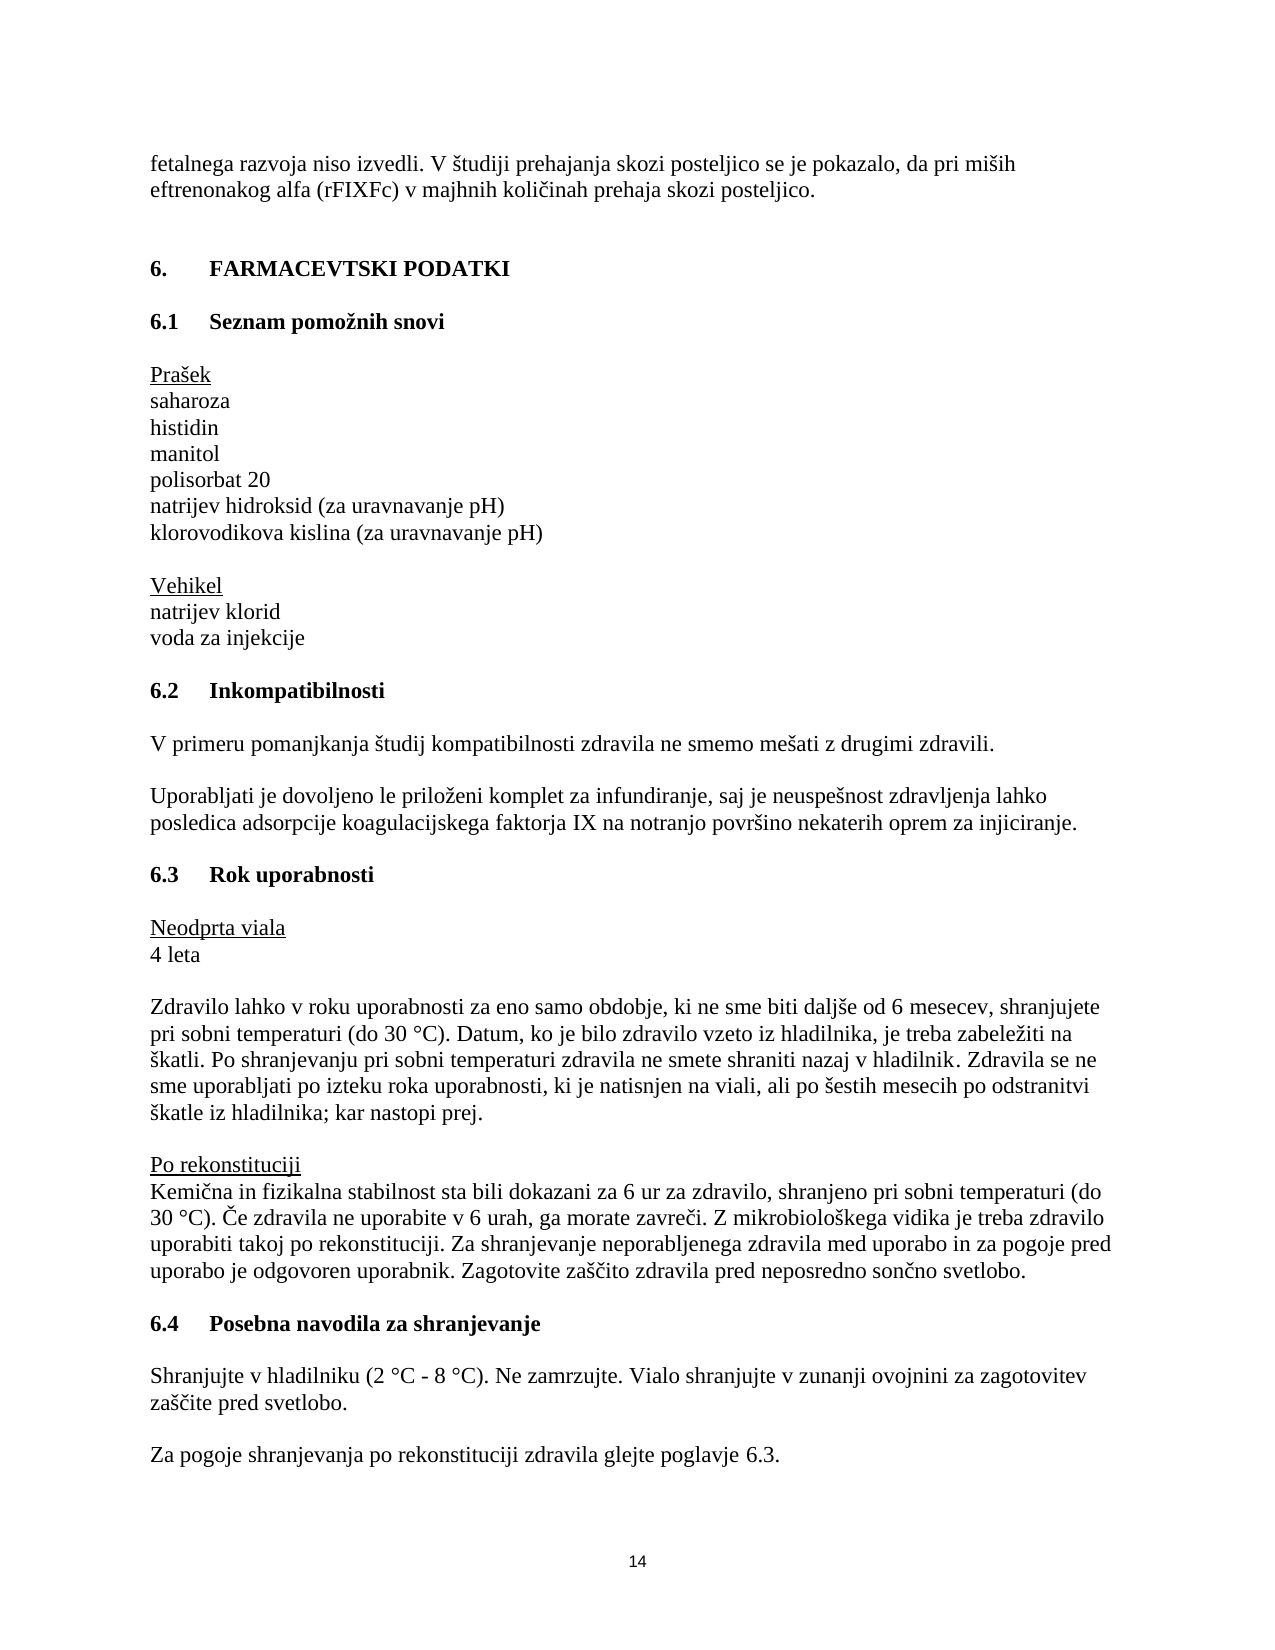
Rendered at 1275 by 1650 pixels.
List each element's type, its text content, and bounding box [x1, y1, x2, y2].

text V primeru pomanjkanja študij kompatibilnosti zdravila ne smemo mešati z drugimi zdravili. [150, 730, 1125, 756]
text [150, 150, 1125, 203]
text voda za injekcije [150, 624, 1125, 651]
text klorovodikova kislina (za uravnavanje pH) [150, 519, 1125, 545]
text 6.1 Seznam pomožnih snovi [150, 308, 1125, 334]
text manitol [150, 440, 1125, 466]
text polisorbat 20 [150, 466, 1125, 493]
text Shranjujte v hladilniku (2 °C - 8 °C). Ne zamrzujte. Vialo shranjujte v zunanji ovojnini za zagotovitev zaščite pred svetlobo. [150, 1362, 1125, 1415]
text Kemična in fizikalna stabilnost sta bili dokazani za 6 ur za zdravilo, shranjeno pri sobni temperaturi (do 30 °C). Če zdravila ne uporabite v 6 urah, ga morate zavreči. Z mikrobiološkega vidika je treba zdravilo uporabiti takoj po rekonstituciji. Za shranjevanje neporabljenega zdravila med uporabo in za pogoje pred uporabo je odgovoren uporabnik. Zagotovite zaščito zdravila pred neposredno sončno svetlobo. [150, 1178, 1125, 1283]
text natrijev klorid [150, 598, 1125, 624]
text 6. FARMACEVTSKI PODATKI [150, 255, 1125, 282]
text Prašek [150, 361, 1125, 387]
text Vehikel [150, 572, 1125, 598]
text natrijev hidroksid (za uravnavanje pH) [150, 493, 1125, 519]
text 6.4 Posebna navodila za shranjevanje [150, 1309, 1125, 1336]
text 6.3 Rok uporabnosti [150, 862, 1125, 888]
text Za pogoje shranjevanja po rekonstituciji zdravila glejte poglavje 6.3. [150, 1441, 1125, 1468]
text Neodprta viala [150, 914, 1125, 941]
text histidin [150, 413, 1125, 440]
text Zdravilo lahko v roku uporabnosti za eno samo obdobje, ki ne sme biti daljše od 6 mesecev, shranjujete pri sobni temperaturi (do 30 °C). Datum, ko je bilo zdravilo vzeto iz hladilnika, je treba zabeležiti na škatli. Po shranjevanju pri sobni temperaturi zdravila ne smete shraniti nazaj v hladilnik. Zdravila se ne sme uporabljati po izteku roka uporabnosti, ki je natisnjen na viali, ali po šestih mesecih po odstranitvi škatle iz hladilnika; kar nastopi prej. [150, 993, 1125, 1125]
text 6.2 Inkompatibilnosti [150, 677, 1125, 703]
text Po rekonstituciji [150, 1151, 1125, 1178]
text Uporabljati je dovoljeno le priloženi komplet za infundiranje, saj je neuspešnost zdravljenja lahko posledica adsorpcije koagulacijskega faktorja IX na notranjo površino nekaterih oprem za injiciranje. [150, 782, 1125, 835]
text 4 leta [150, 941, 1125, 967]
text saharoza [150, 387, 1125, 413]
